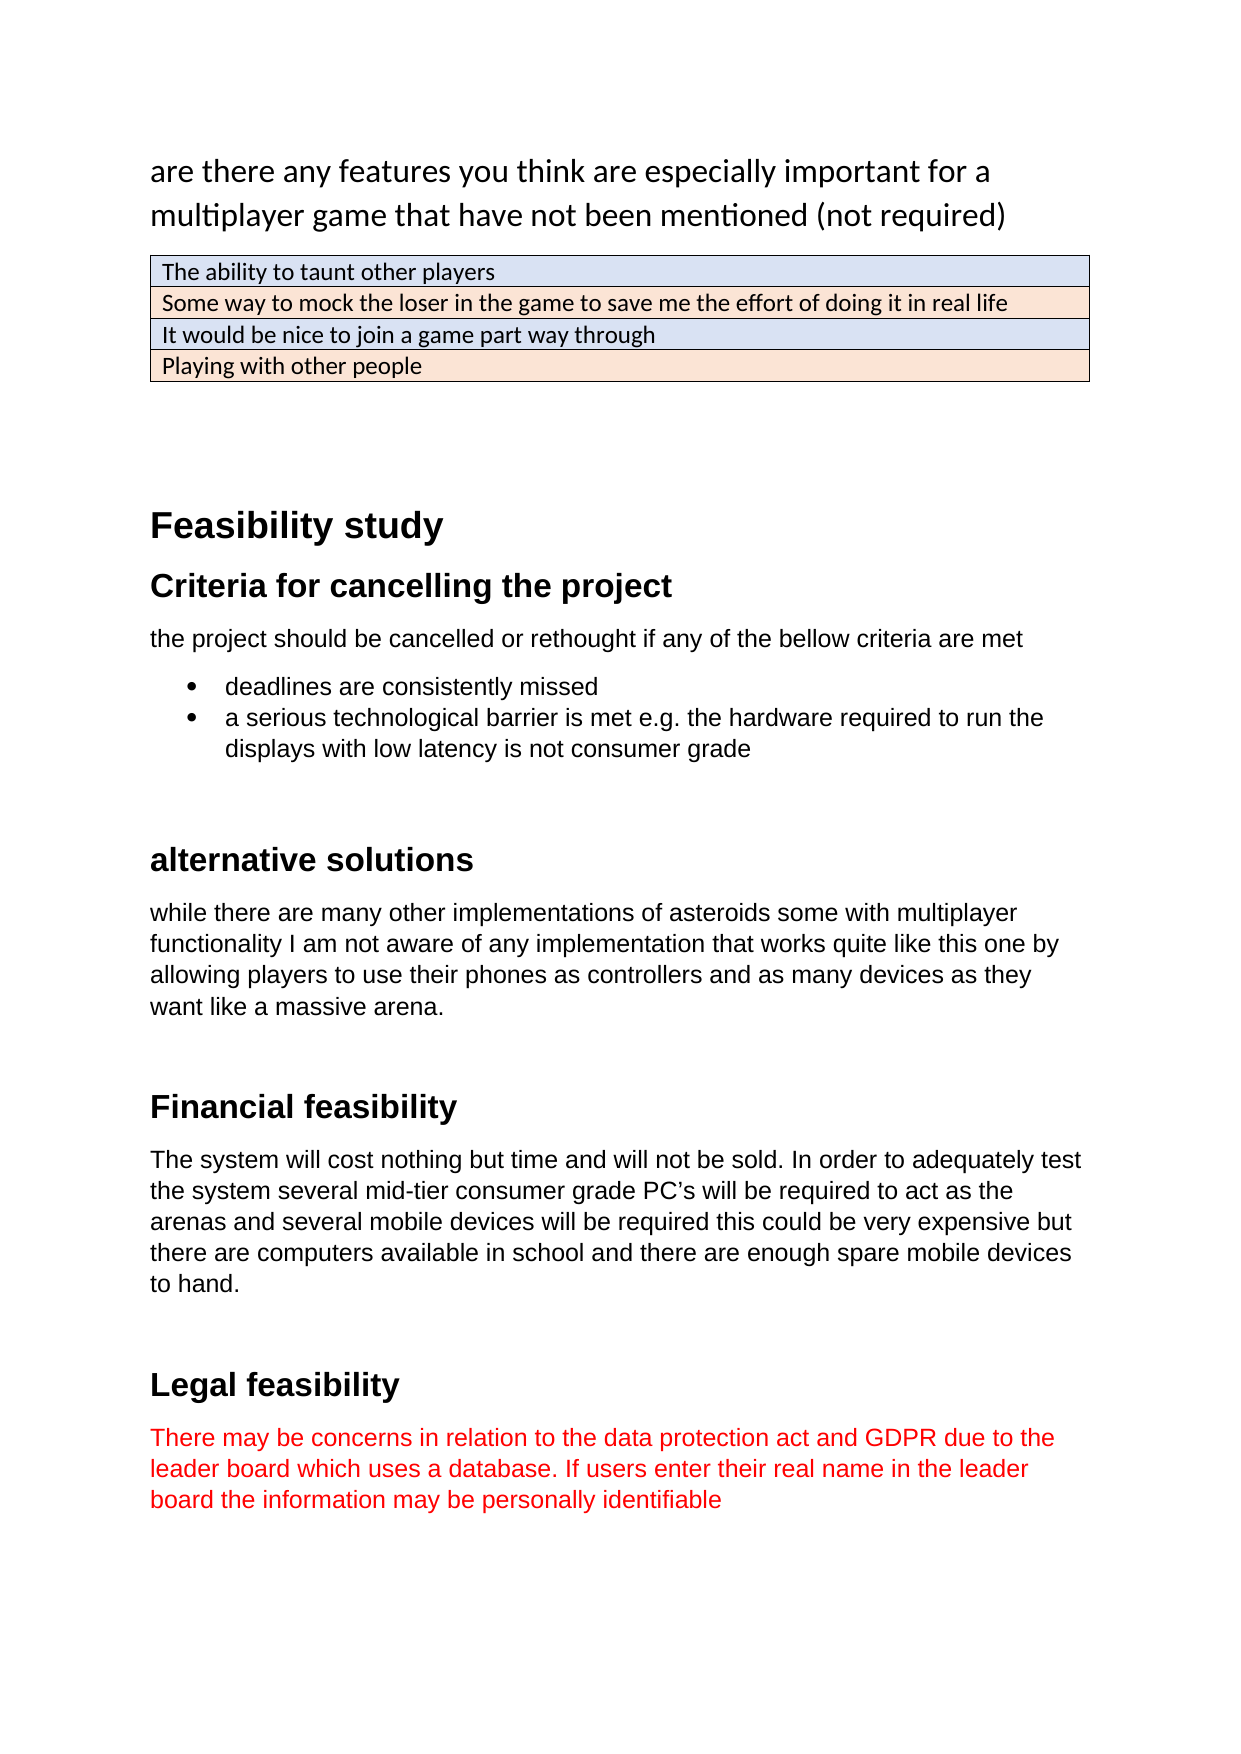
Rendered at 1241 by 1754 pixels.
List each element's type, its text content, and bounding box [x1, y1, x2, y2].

text Legal feasibility [150, 1365, 1090, 1403]
list a serious technological barrier is met e.g. the hardware required to run the displays with low latency is not consumer grade [187, 703, 1090, 763]
text the project should be cancelled or rethought if any of the bellow criteria are met [150, 624, 1090, 653]
text Financial feasibility [150, 1087, 1090, 1125]
text while there are many other implementations of asteroids some with multiplayer functionality I am not aware of any implementation that works quite like this one by allowing players to use their phones as controllers and as many devices as they want like a massive arena. [150, 898, 1090, 1020]
text The system will cost nothing but time and will not be sold. In order to adequately test the system several mid-tier consumer grade PC’s will be required to act as the arenas and several mobile devices will be required this could be very expensive but there are computers available in school and there are enough spare mobile devices to hand. [150, 1145, 1090, 1298]
text Feasibility study [150, 503, 1090, 546]
table_cell Some way to mock the loser in the game to save me the effort of doing it in real life [151, 287, 1089, 318]
table_header The ability to taunt other players [151, 256, 1089, 286]
text Criteria for cancelling the project [150, 566, 1090, 605]
text There may be concerns in relation to the data protection act and GDPR due to the leader board which uses a database. If users enter their real name in the leader board the information may be personally identifiable [150, 1423, 1090, 1514]
table_cell It would be nice to join a game part way through [151, 319, 1089, 349]
list deadlines are consistently missed [187, 672, 1090, 701]
text are there any features you think are especially important for a multiplayer game that have not been mentioned (not required) [150, 150, 1090, 235]
table_cell Playing with other people [151, 350, 1089, 381]
text alternative solutions [150, 840, 1090, 879]
